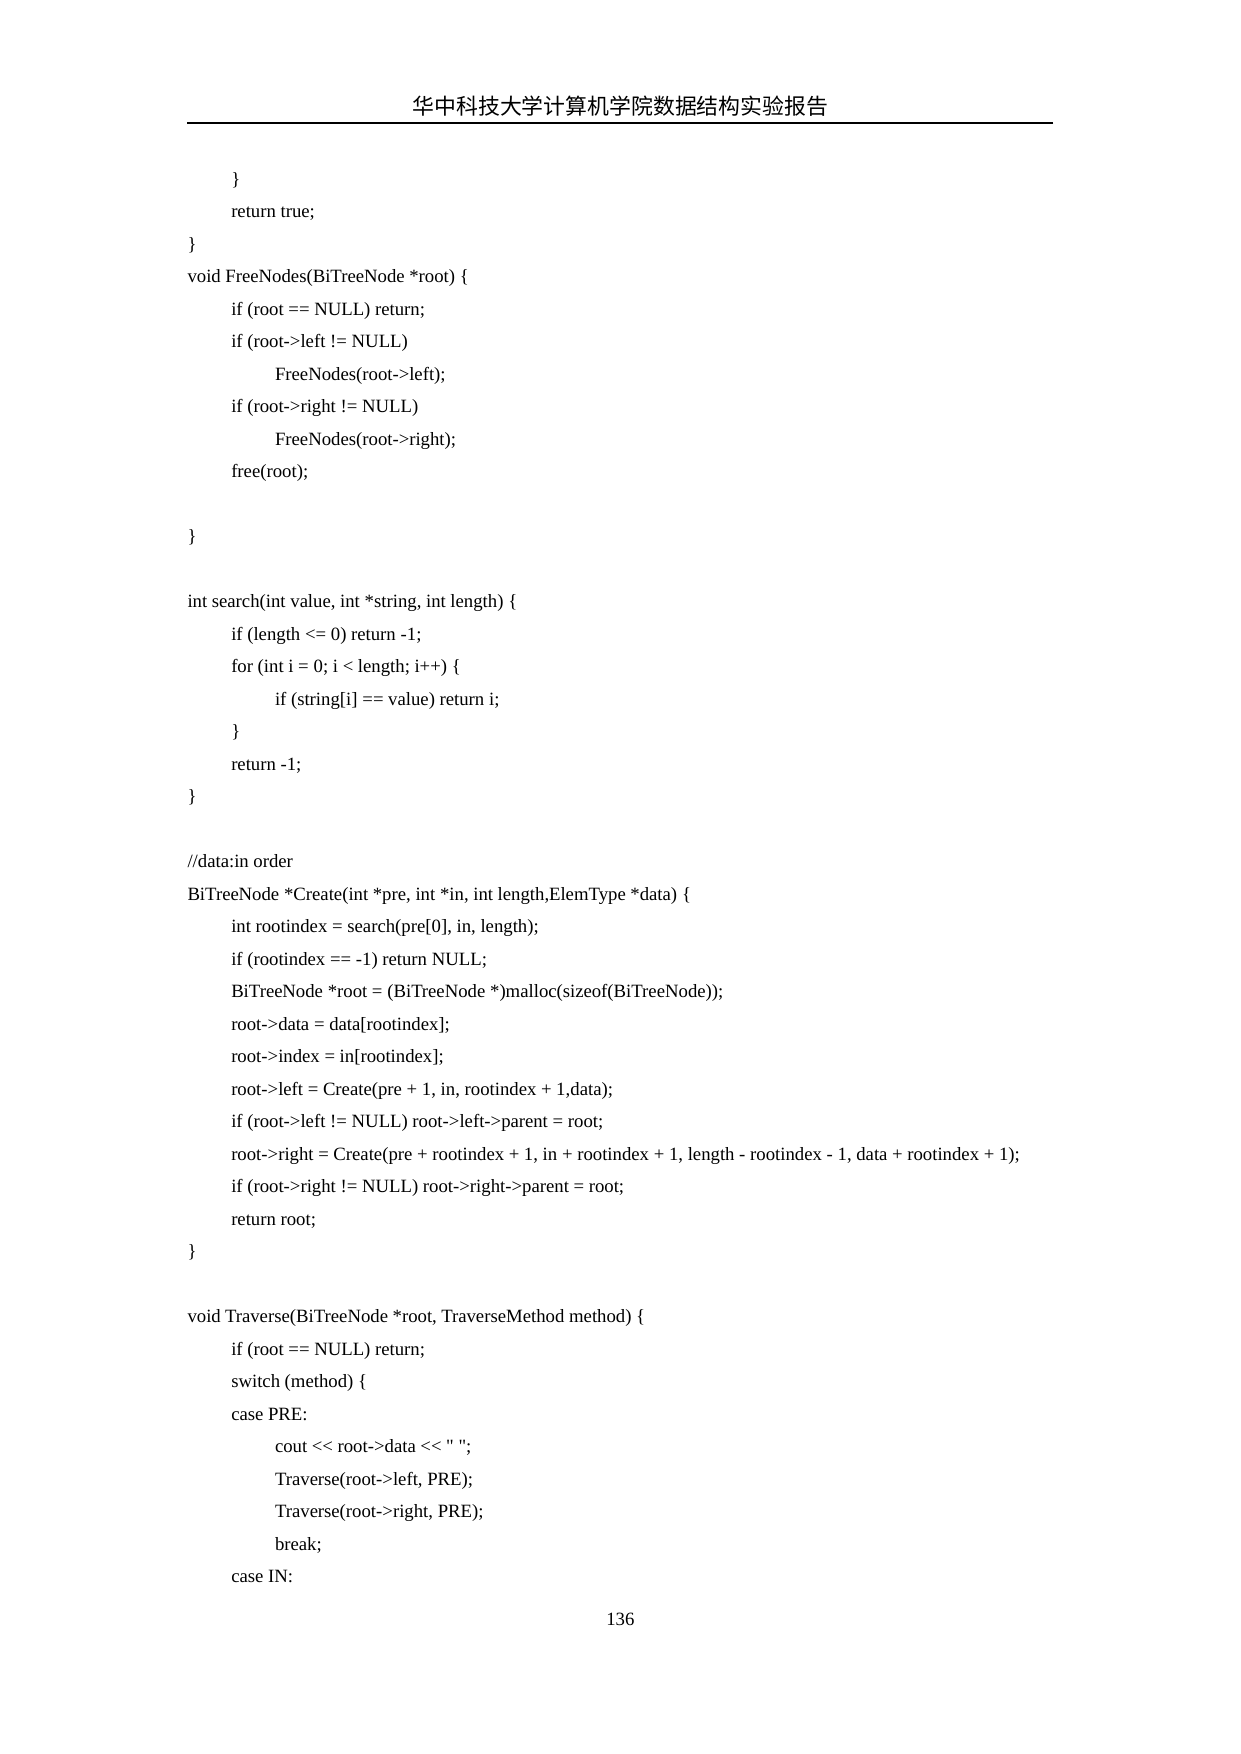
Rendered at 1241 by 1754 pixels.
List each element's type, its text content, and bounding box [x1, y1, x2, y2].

text switch (method) { [187, 1364, 1053, 1397]
text for (int i = 0; i < length; i++) { [187, 649, 1053, 682]
text case IN: [187, 1559, 1053, 1592]
text root->right = Create(pre + rootindex + 1, in + rootindex + 1, length - rootindex - 1, data + rootindex + 1); [187, 1137, 1053, 1169]
text return -1; [187, 747, 1053, 779]
text void Traverse(BiTreeNode *root, TraverseMethod method) { [187, 1299, 1053, 1332]
text } [187, 519, 1053, 552]
text root->left = Create(pre + 1, in, rootindex + 1,data); [187, 1072, 1053, 1104]
text if (root->right != NULL) [187, 389, 1053, 422]
text root->data = data[rootindex]; [187, 1007, 1053, 1039]
text if (rootindex == -1) return NULL; [187, 942, 1053, 974]
text case PRE: [187, 1397, 1053, 1429]
text if (length <= 0) return -1; [187, 617, 1053, 649]
text FreeNodes(root->right); [187, 422, 1053, 454]
text if (root->left != NULL) root->left->parent = root; [187, 1104, 1053, 1137]
text Traverse(root->left, PRE); [187, 1462, 1053, 1494]
text int rootindex = search(pre[0], in, length); [187, 909, 1053, 942]
text int search(int value, int *string, int length) { [187, 584, 1053, 617]
text BiTreeNode *root = (BiTreeNode *)malloc(sizeof(BiTreeNode)); [187, 974, 1053, 1007]
text free(root); [187, 454, 1053, 487]
text return root; [187, 1202, 1053, 1234]
text } [187, 227, 1053, 259]
text } [187, 779, 1053, 812]
text void FreeNodes(BiTreeNode *root) { [187, 259, 1053, 292]
text } [187, 1234, 1053, 1267]
text Traverse(root->right, PRE); [187, 1494, 1053, 1527]
text cout << root->data << " "; [187, 1429, 1053, 1462]
text } [187, 714, 1053, 747]
text if (root == NULL) return; [187, 1332, 1053, 1364]
text if (root == NULL) return; [187, 292, 1053, 324]
text if (root->right != NULL) root->right->parent = root; [187, 1169, 1053, 1202]
text root->index = in[rootindex]; [187, 1039, 1053, 1072]
text //data:in order [187, 844, 1053, 877]
text return true; [187, 194, 1053, 227]
text } [187, 162, 1053, 194]
text if (root->left != NULL) [187, 324, 1053, 357]
text if (string[i] == value) return i; [187, 682, 1053, 714]
text BiTreeNode *Create(int *pre, int *in, int length,ElemType *data) { [187, 877, 1053, 909]
text break; [187, 1527, 1053, 1559]
text FreeNodes(root->left); [187, 357, 1053, 389]
